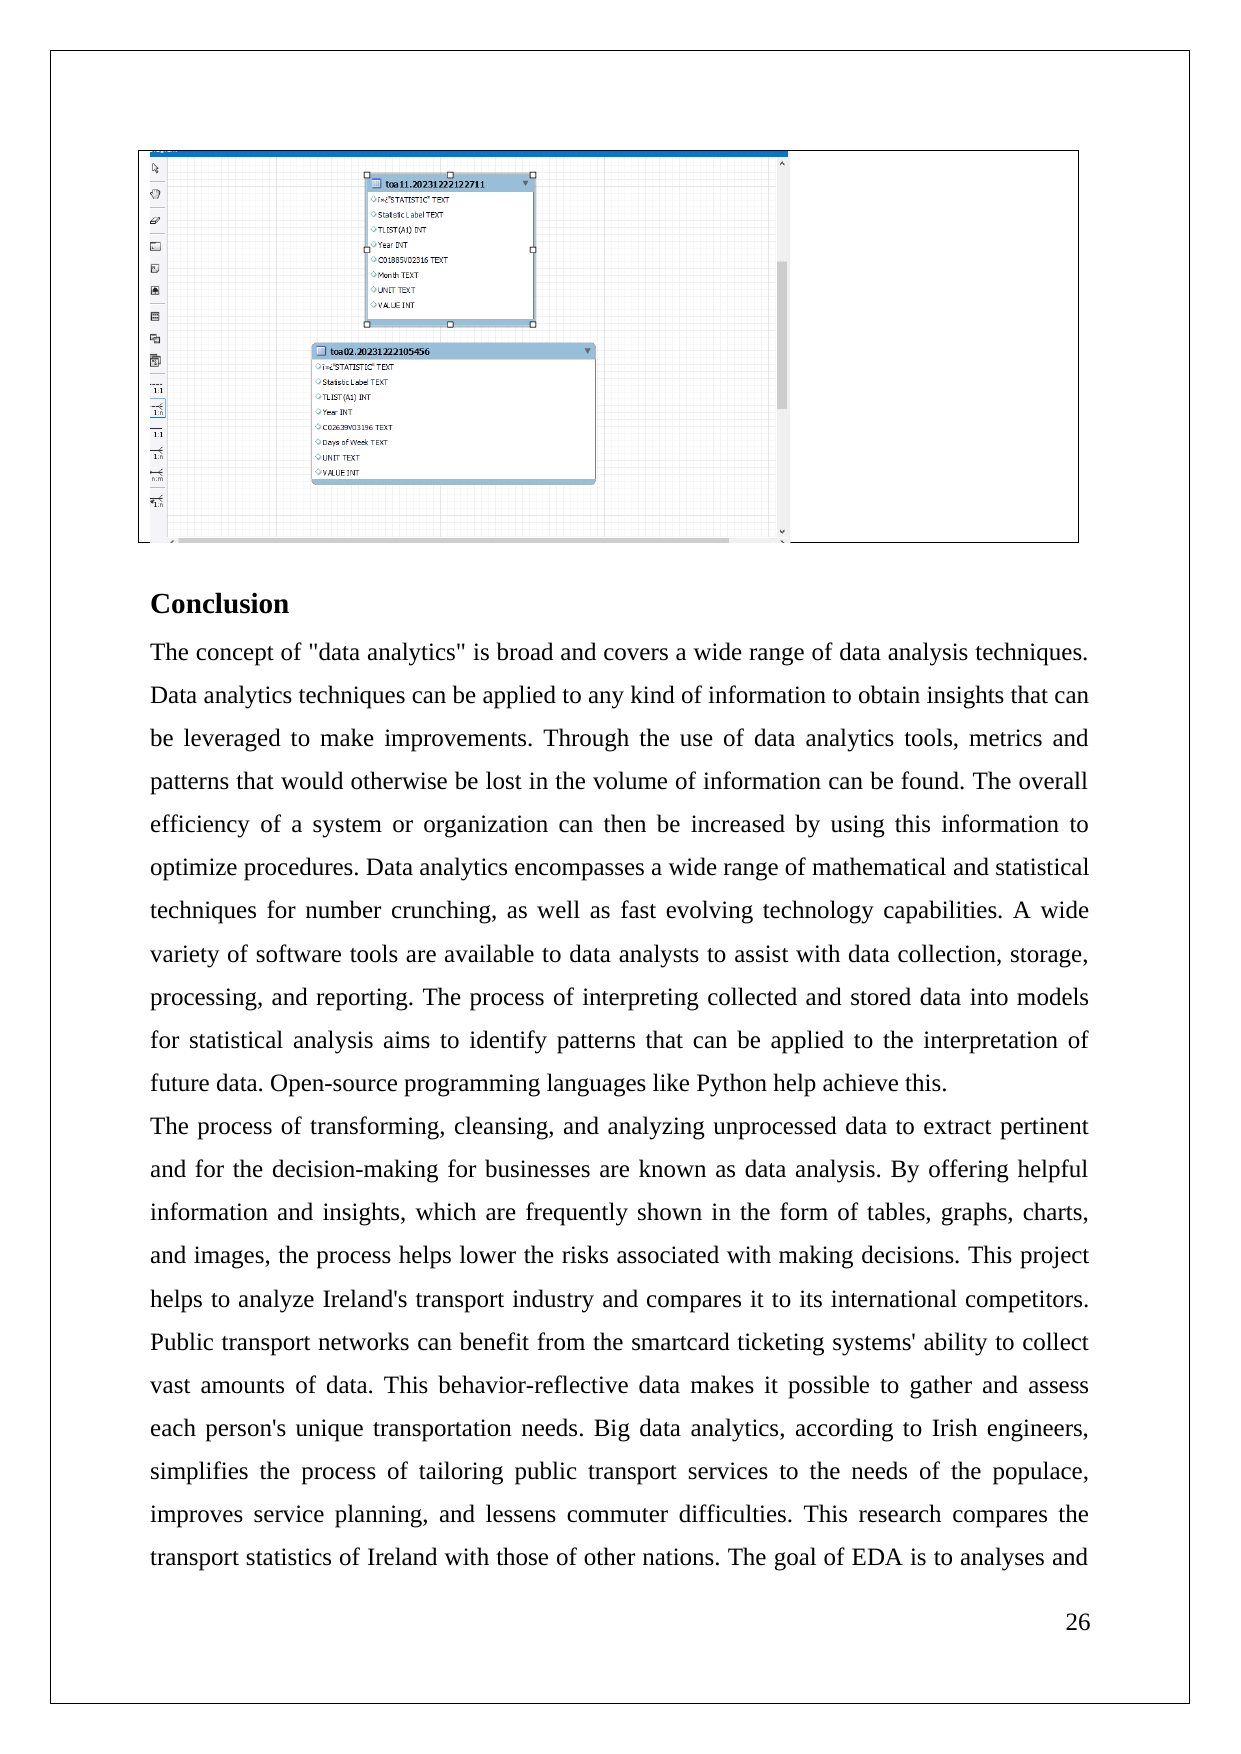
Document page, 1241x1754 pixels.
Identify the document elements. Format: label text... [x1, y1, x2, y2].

subtitle Conclusion [150, 586, 1090, 620]
text The concept of "data analytics" is broad and covers a wide range of data analysis techniques. Data analytics techniques can be applied to any kind of information to obtain insights that can be leveraged to make improvements. Through the use of data analytics tools, metrics and patterns that would otherwise be lost in the volume of information can be found. The overall efficiency of a system or organization can then be increased by using this information to optimize procedures. Data analytics encompasses a wide range of mathematical and statistical techniques for number crunching, as well as fast evolving technology capabilities. A wide variety of software tools are available to data analysts to assist with data collection, storage, processing, and reporting. The process of interpreting collected and stored data into models for statistical analysis aims to identify patterns that can be applied to the interpretation of future data. Open-source programming languages like Python help achieve this. [150, 637, 1090, 1097]
picture [150, 151, 791, 543]
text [150, 1111, 1090, 1571]
table_header [139, 151, 150, 542]
table_header [791, 151, 1078, 542]
